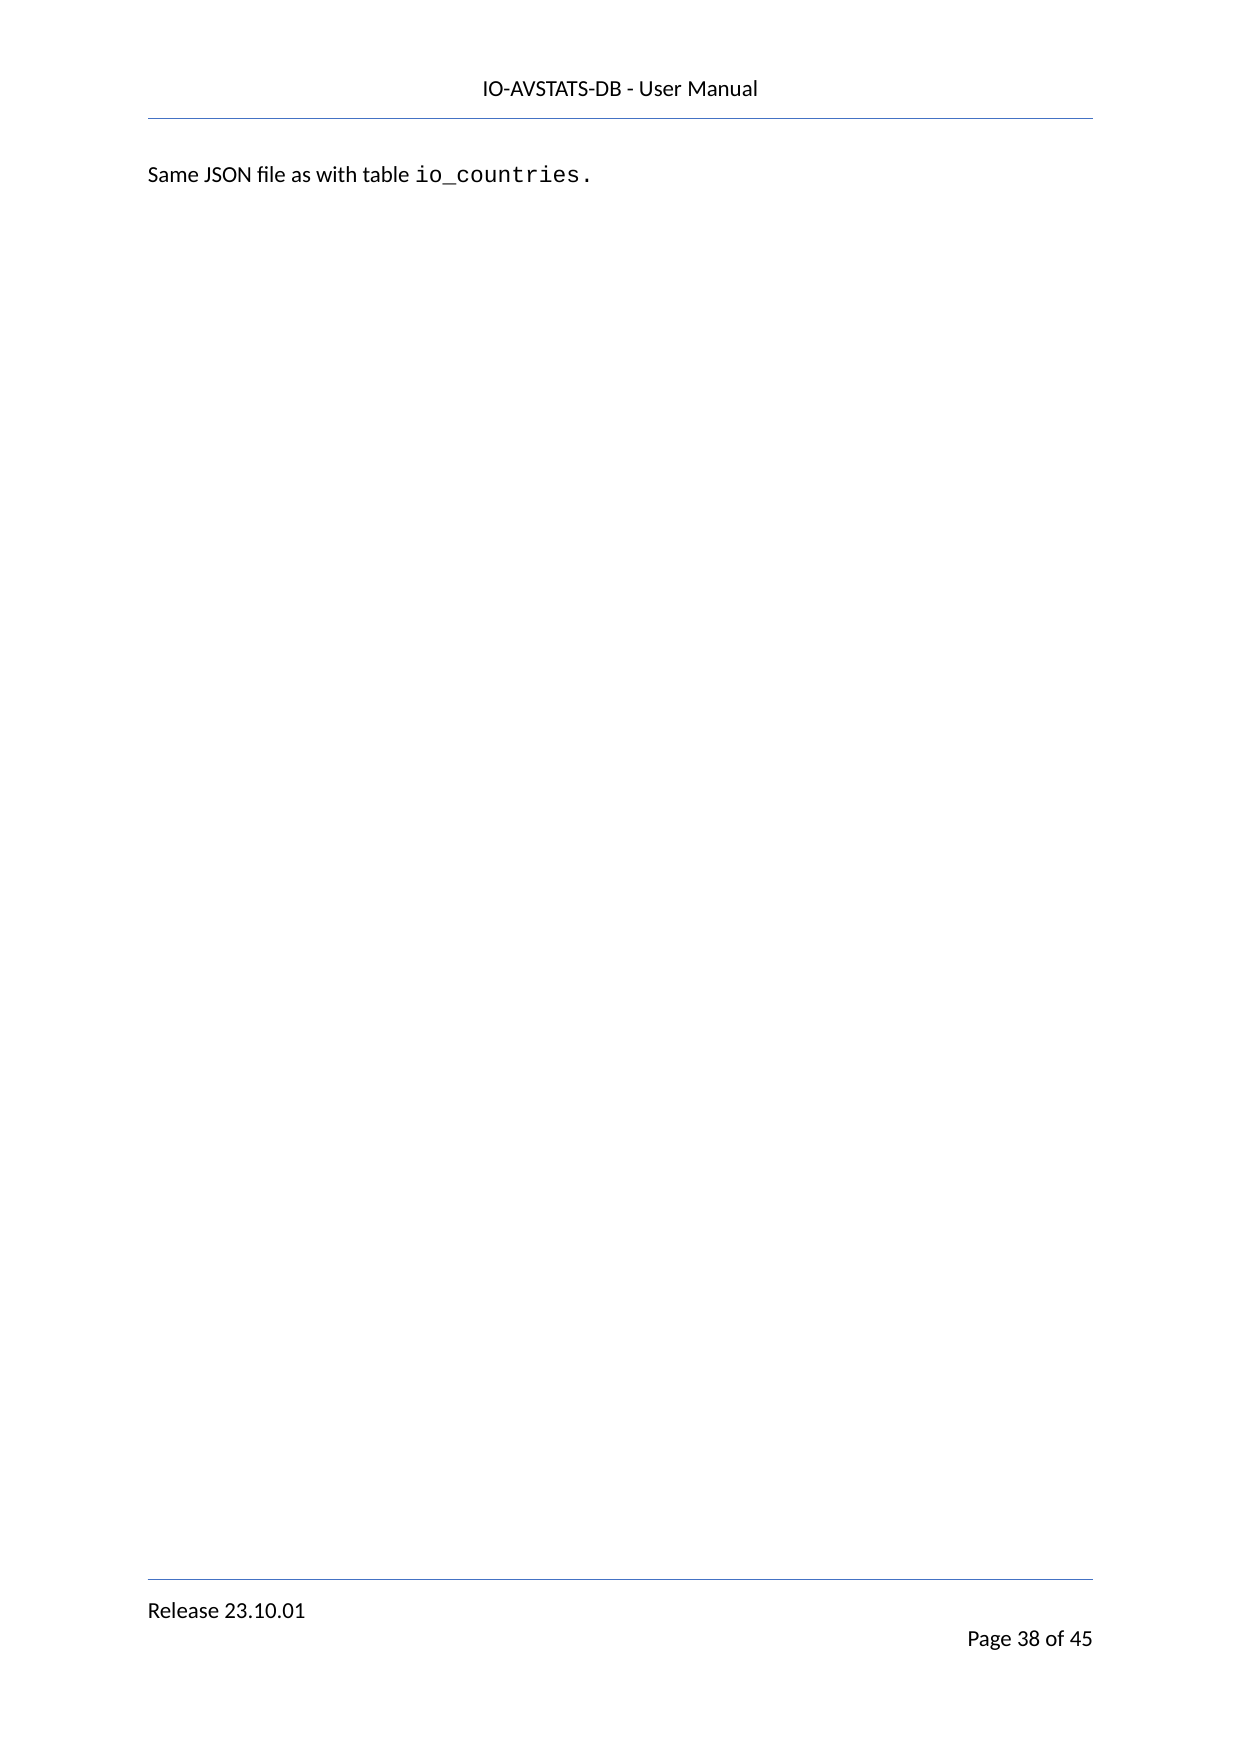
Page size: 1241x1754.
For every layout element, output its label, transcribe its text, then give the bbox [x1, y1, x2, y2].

text Same JSON file as with table io_countries. [148, 160, 1093, 189]
